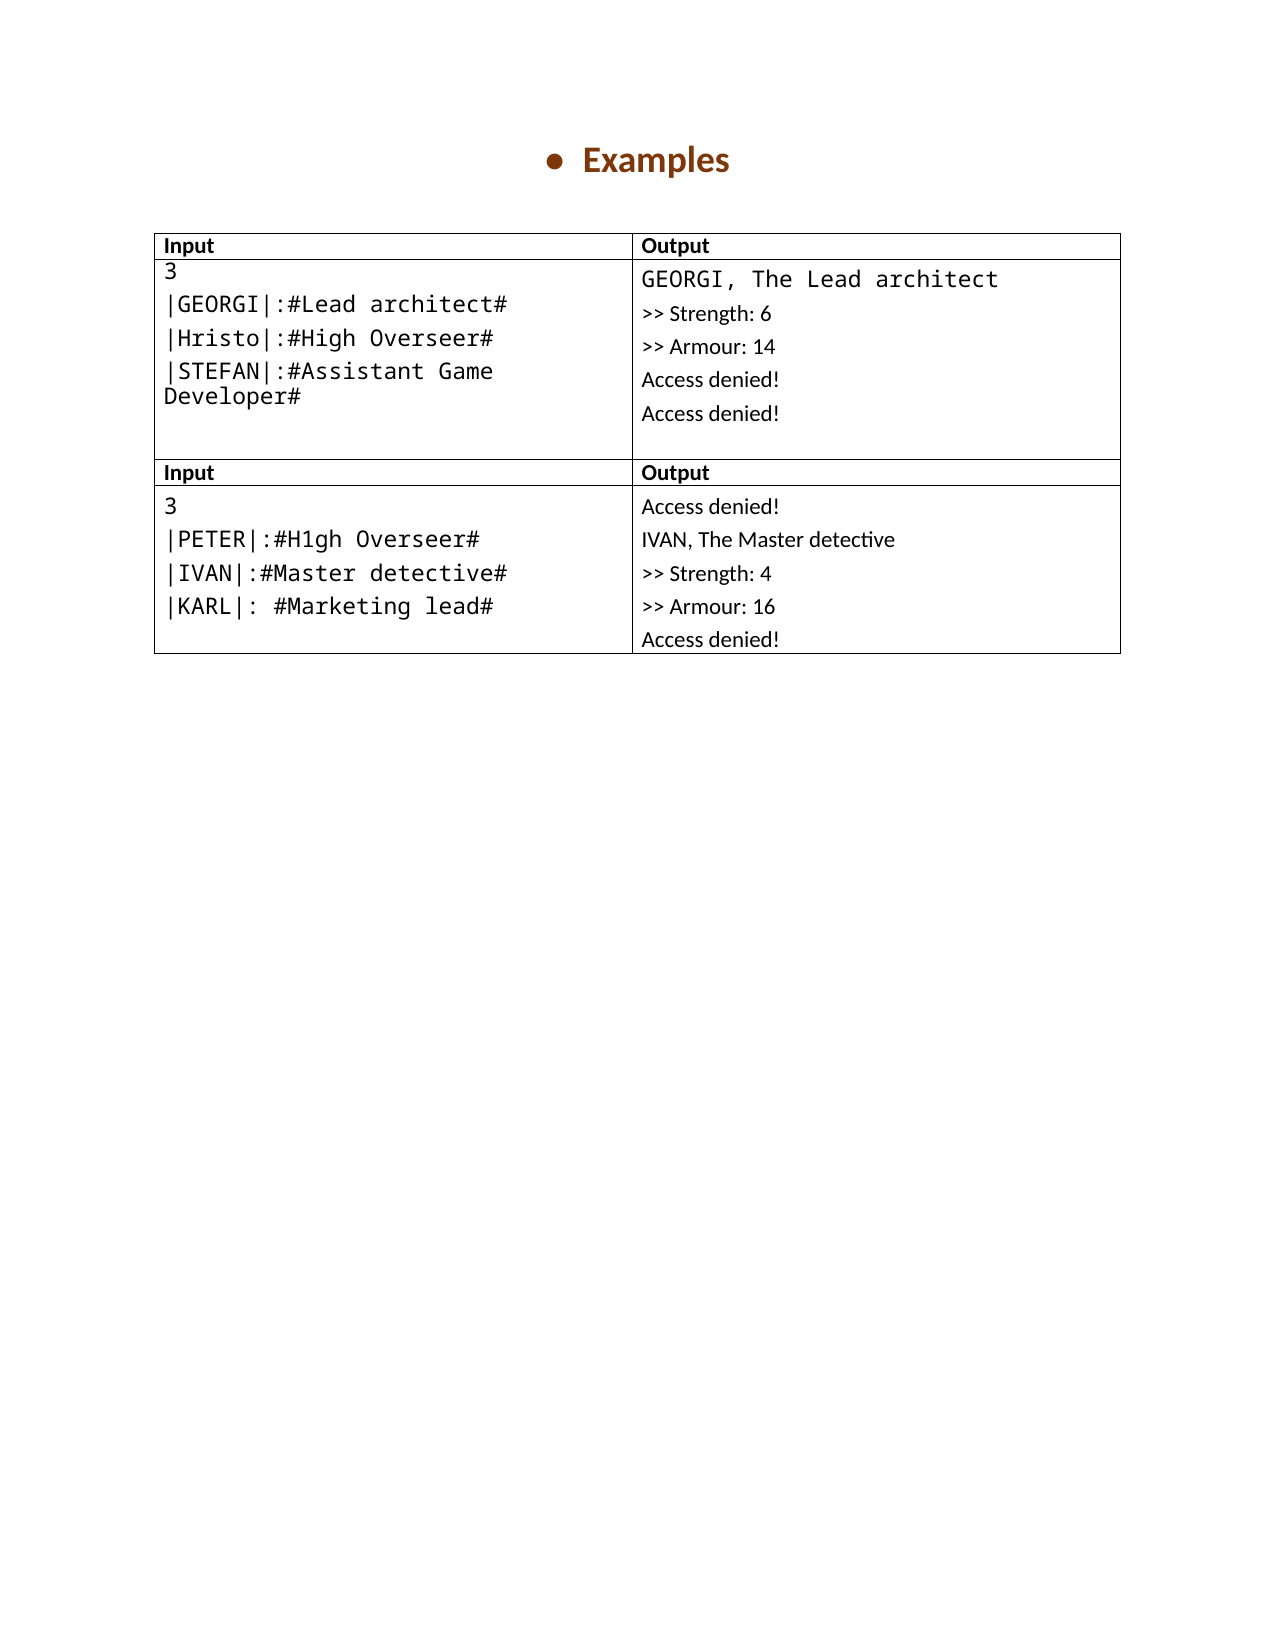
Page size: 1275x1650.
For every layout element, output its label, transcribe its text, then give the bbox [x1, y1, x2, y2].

table_cell GEORGI, The Lead architect >> Strength: 6 >> Armour: 14 Access denied! Access denied! [633, 260, 1120, 459]
table_header Output [633, 234, 1120, 258]
table_cell Access denied! IVAN, The Master detective >> Strength: 4 >> Armour: 16 Access denied! [633, 486, 1120, 653]
table_cell 3 |GEORGI|:#Lead architect# |Hristo|:#High Overseer# |STEFAN|:#Assistant Game Developer# [155, 260, 632, 459]
table_cell 3 |PETER|:#H1gh Overseer# |IVAN|:#Master detective# |KARL|: #Marketing lead# [155, 486, 632, 653]
table_cell Output [633, 460, 1120, 485]
table_cell Input [155, 460, 632, 485]
list Examples [150, 150, 1125, 179]
table_header Input [155, 234, 632, 258]
